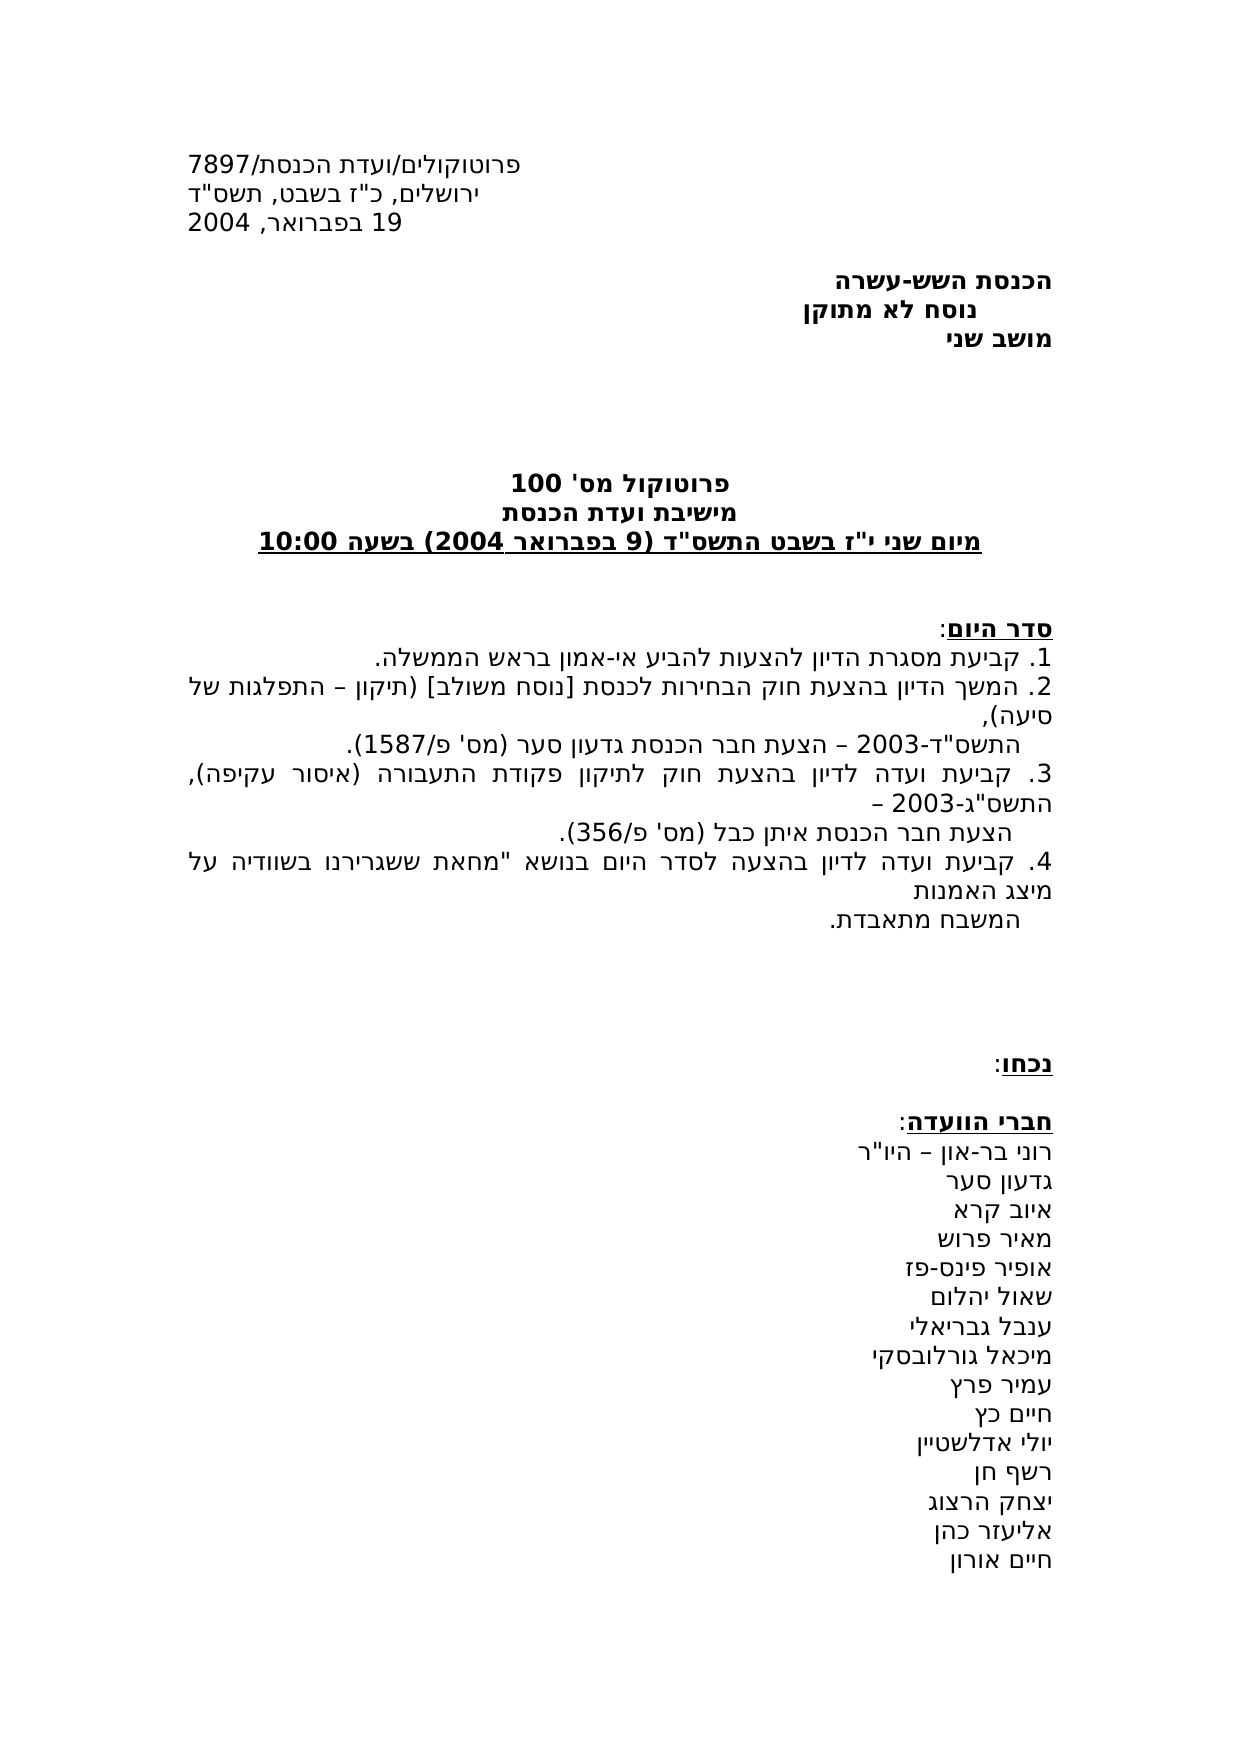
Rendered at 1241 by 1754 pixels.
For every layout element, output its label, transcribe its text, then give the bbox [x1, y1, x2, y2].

text פרוטוקולים/ועדת הכנסת/7897 [187, 150, 1053, 179]
text חברי הוועדה: [187, 1107, 1053, 1137]
text יולי אדלשטיין [187, 1428, 1053, 1457]
text 2. המשך הדיון בהצעת חוק הבחירות לכנסת [נוסח משולב] (תיקון – התפלגות של סיעה), [187, 672, 1053, 730]
text התשס"ד-2003 – הצעת חבר הכנסת גדעון סער (מס' פ/1587). [187, 730, 1053, 759]
text חיים כץ [187, 1399, 1053, 1428]
text ענבל גבריאלי [187, 1312, 1053, 1341]
text אליעזר כהן [187, 1516, 1053, 1545]
subtitle פרוטוקול מס' 100 [187, 469, 1053, 498]
text הצעת חבר הכנסת איתן כבל (מס' פ/356). [187, 818, 1053, 847]
text מישיבת ועדת הכנסת [187, 498, 1053, 527]
text איוב קרא [187, 1195, 1053, 1224]
text אופיר פינס-פז [187, 1253, 1053, 1282]
text רשף חן [187, 1457, 1053, 1487]
subtitle הכנסת השש-עשרה נוסח לא מתוקן [187, 266, 1053, 324]
text עמיר פרץ [187, 1370, 1053, 1399]
text 4. קביעת ועדה לדיון בהצעה לסדר היום בנושא "מחאת ששגרירנו בשוודיה על מיצג האמנות [187, 847, 1053, 905]
text 1. קביעת מסגרת הדיון להצעות להביע אי-אמון בראש הממשלה. [187, 643, 1053, 672]
text יצחק הרצוג [187, 1487, 1053, 1516]
text נכחו: [187, 1049, 1053, 1079]
text 19 בפברואר, 2004 [187, 208, 1053, 237]
text רוני בר-און – היו"ר [187, 1137, 1053, 1166]
text המשבח מתאבדת. [187, 905, 1053, 934]
text חיים אורון [187, 1545, 1053, 1574]
text מושב שני [187, 324, 1053, 354]
text סדר היום: [187, 614, 1053, 643]
text מאיר פרוש [187, 1224, 1053, 1253]
text שאול יהלום [187, 1282, 1053, 1312]
text 3. קביעת ועדה לדיון בהצעת חוק לתיקון פקודת התעבורה (איסור עקיפה), התשס"ג-2003 – [187, 759, 1053, 818]
text מיכאל גורלובסקי [187, 1341, 1053, 1370]
text ירושלים, כ"ז בשבט, תשס"ד [187, 179, 1053, 208]
subtitle מיום שני י"ז בשבט התשס"ד (9 בפברואר 2004) בשעה 10:00 [187, 527, 1053, 556]
text גדעון סער [187, 1166, 1053, 1195]
